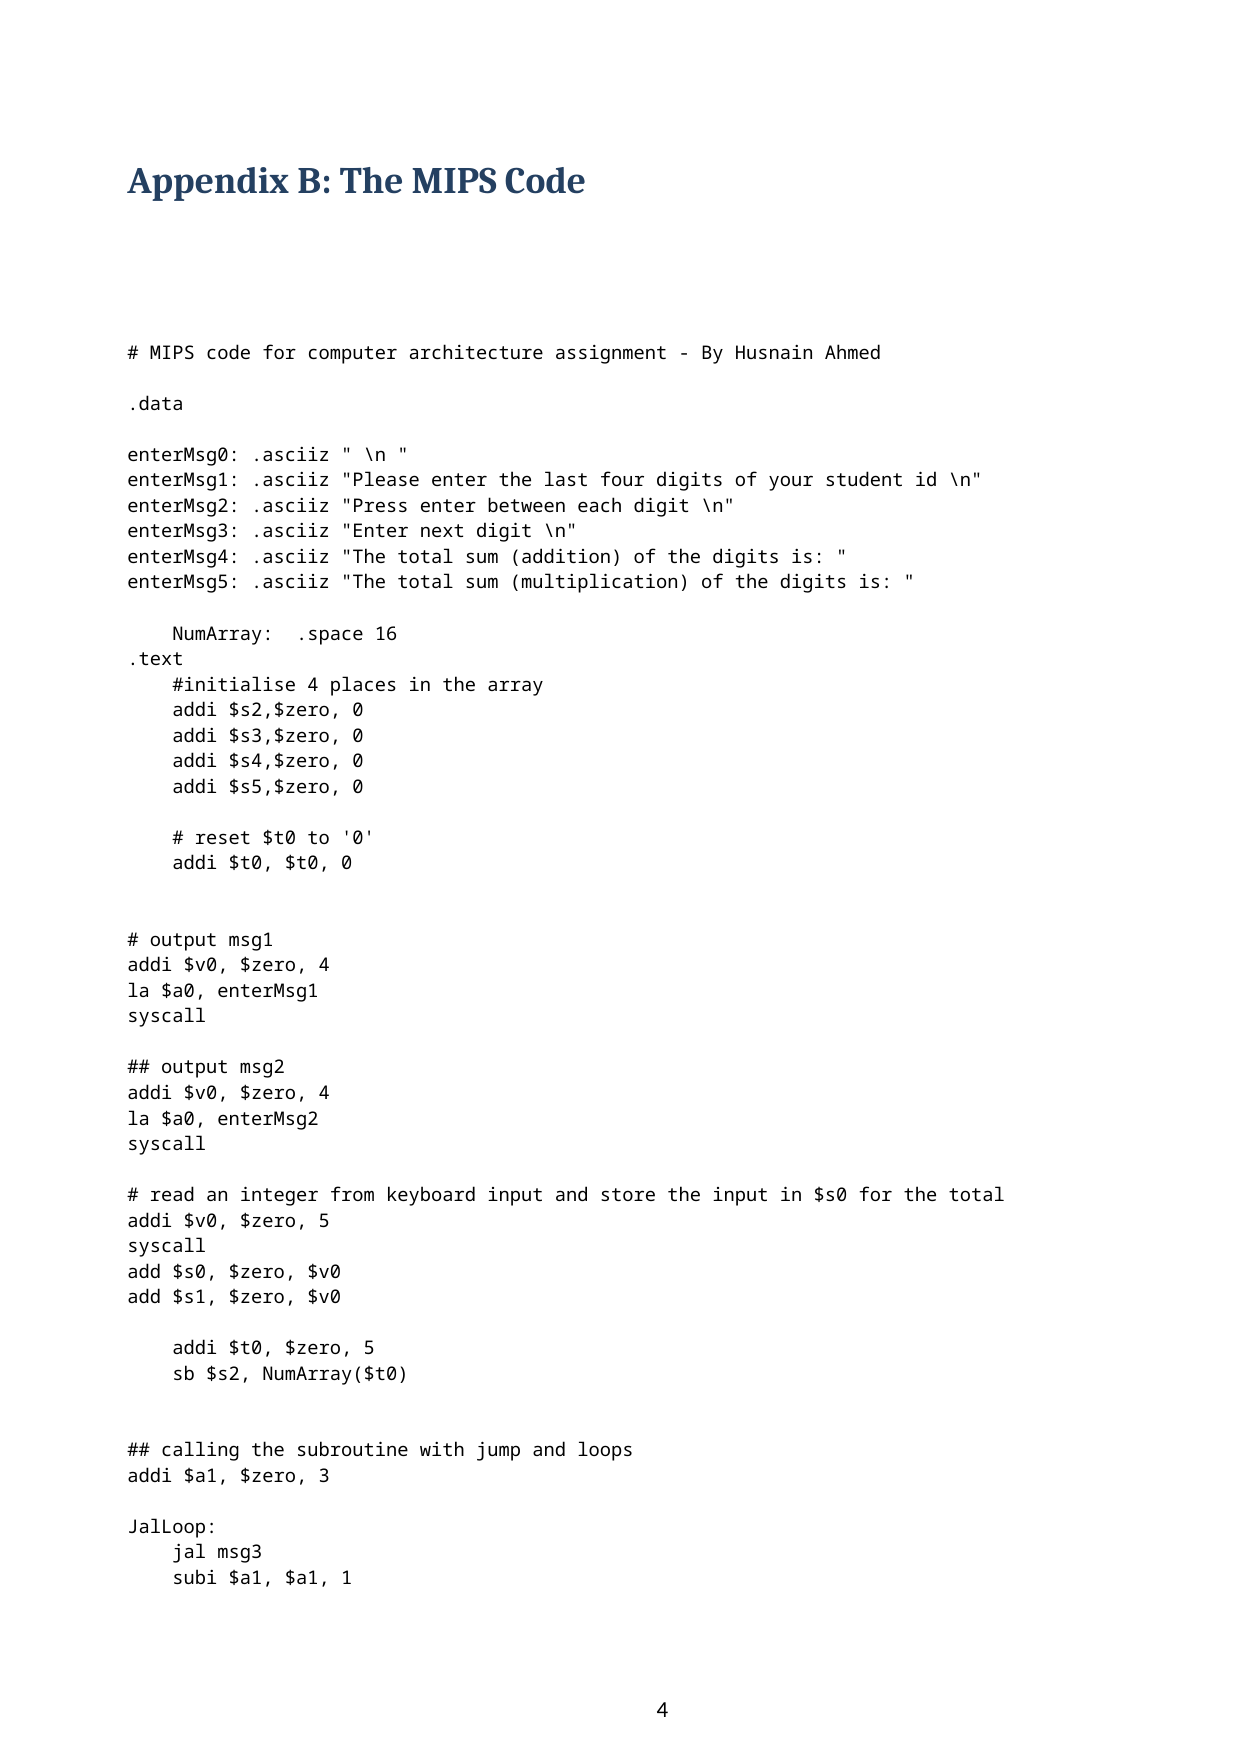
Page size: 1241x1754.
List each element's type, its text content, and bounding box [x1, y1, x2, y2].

list # reset $t0 to '0' [127, 824, 1113, 849]
list addi $v0, $zero, 4 [127, 1079, 1113, 1105]
list addi $s5,$zero, 0 [127, 773, 1113, 798]
list add $s1, $zero, $v0 [127, 1283, 1113, 1309]
list syscall [127, 1003, 1113, 1028]
list syscall [127, 1130, 1113, 1156]
list add $s0, $zero, $v0 [127, 1258, 1113, 1283]
list addi $t0, $t0, 0 [127, 849, 1113, 875]
list addi $s2,$zero, 0 [127, 696, 1113, 722]
list addi $a1, $zero, 3 [127, 1462, 1113, 1488]
list addi $t0, $zero, 5 [127, 1334, 1113, 1360]
list enterMsg0: .asciiz " \n " [127, 441, 1113, 467]
list addi $v0, $zero, 4 [127, 952, 1113, 977]
list enterMsg4: .asciiz "The total sum (addition) of the digits is: " [127, 543, 1113, 569]
list addi $s3,$zero, 0 [127, 722, 1113, 747]
list enterMsg5: .asciiz "The total sum (multiplication) of the digits is: " [127, 569, 1113, 594]
list la $a0, enterMsg1 [127, 977, 1113, 1003]
list addi $s4,$zero, 0 [127, 747, 1113, 773]
list #initialise 4 places in the array [127, 671, 1113, 696]
list enterMsg2: .asciiz "Press enter between each digit \n" [127, 492, 1113, 518]
list jal msg3 [127, 1539, 1113, 1564]
list # MIPS code for computer architecture assignment - By Husnain Ahmed [127, 339, 1113, 365]
list NumArray: .space 16 [127, 620, 1113, 645]
list .data [127, 390, 1113, 416]
list addi $v0, $zero, 5 [127, 1207, 1113, 1232]
subtitle Appendix B: The MIPS Code [127, 160, 1113, 203]
list la $a0, enterMsg2 [127, 1105, 1113, 1130]
list enterMsg1: .asciiz "Please enter the last four digits of your student id \n" [127, 467, 1113, 492]
list subi $a1, $a1, 1 [127, 1564, 1113, 1590]
list enterMsg3: .asciiz "Enter next digit \n" [127, 518, 1113, 543]
list .text [127, 645, 1113, 671]
list JalLoop: [127, 1513, 1113, 1539]
list sb $s2, NumArray($t0) [127, 1360, 1113, 1386]
list # output msg1 [127, 926, 1113, 952]
list syscall [127, 1232, 1113, 1258]
list # read an integer from keyboard input and store the input in $s0 for the total [127, 1181, 1113, 1207]
list ## calling the subroutine with jump and loops [127, 1437, 1113, 1462]
list ## output msg2 [127, 1054, 1113, 1079]
